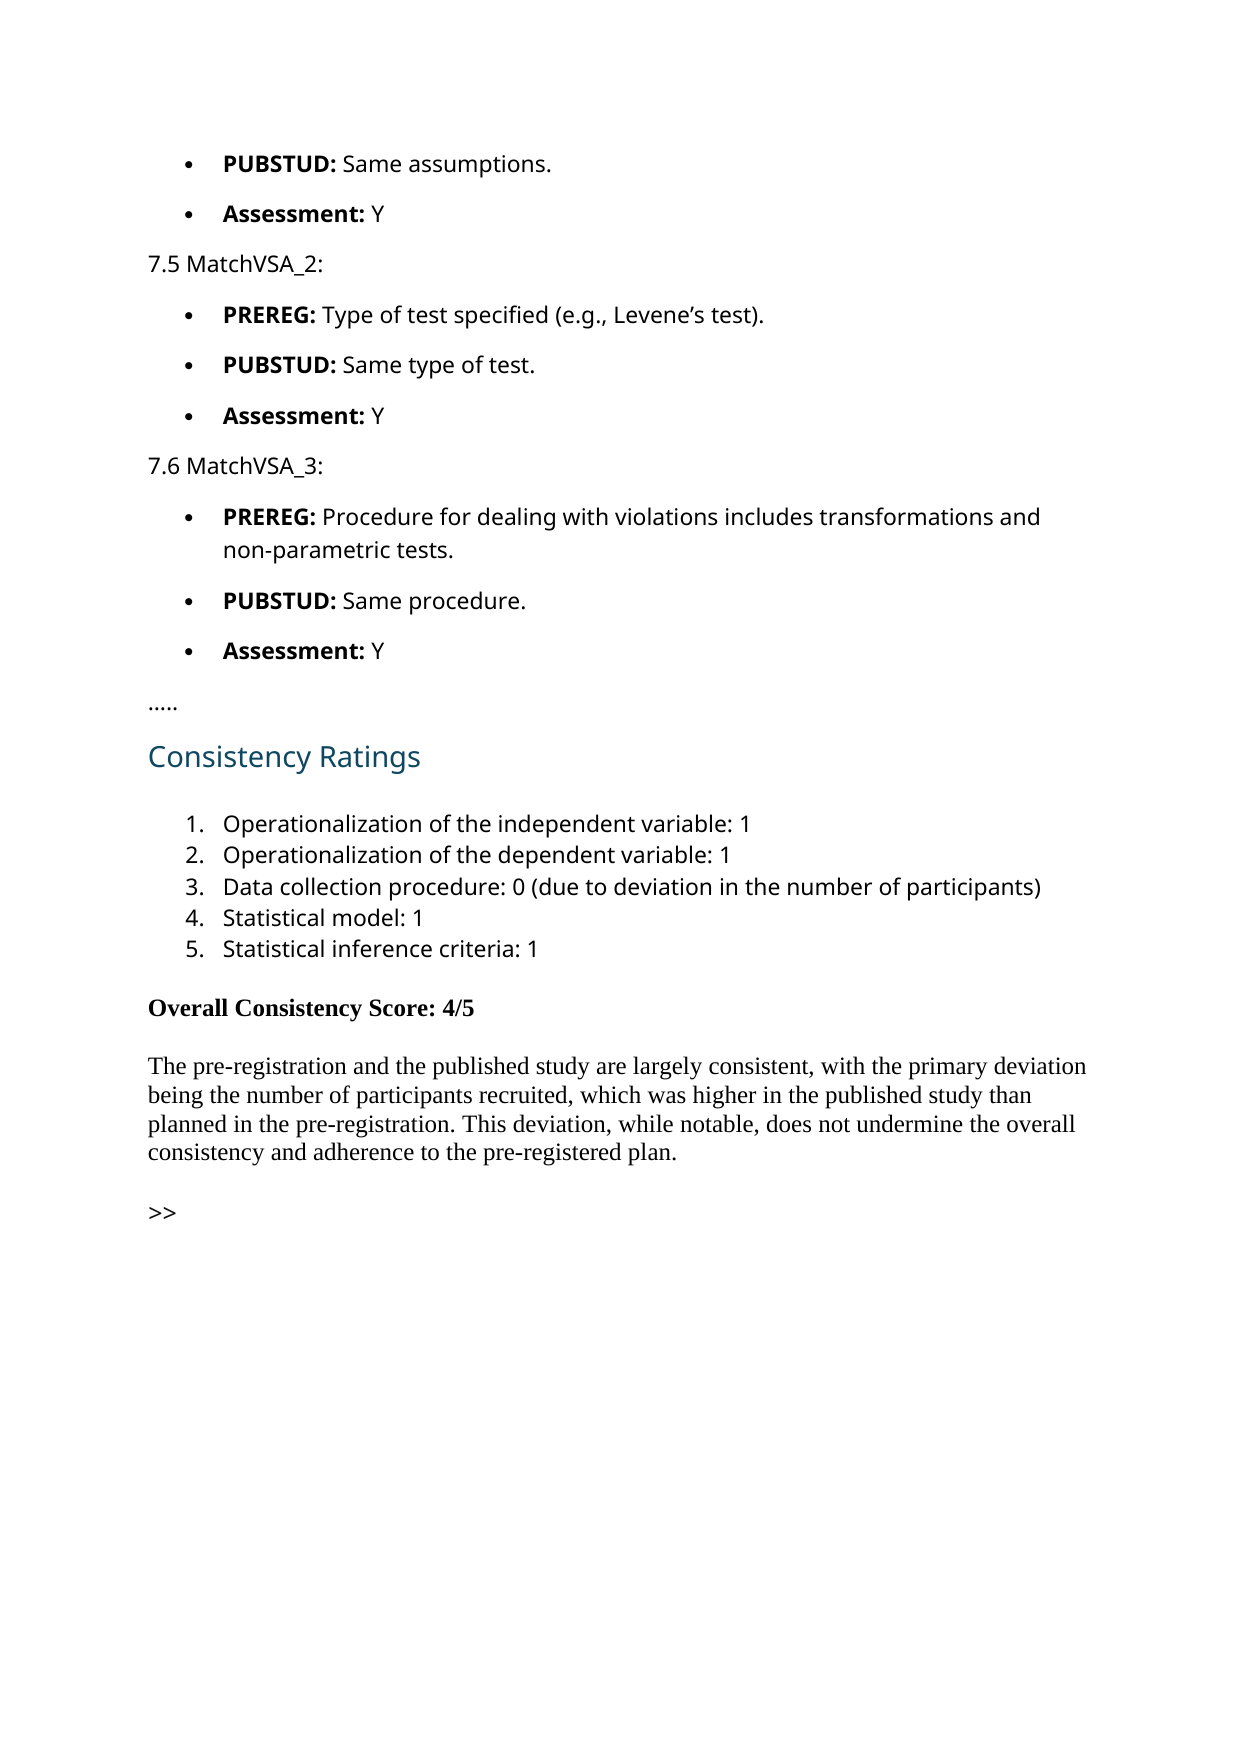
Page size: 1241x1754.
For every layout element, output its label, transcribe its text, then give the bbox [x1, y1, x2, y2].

text 7.6 MatchVSA_3: [148, 450, 1093, 481]
list PUBSTUD: Same assumptions. [185, 148, 1093, 179]
list PREREG: Procedure for dealing with violations includes transformations and non-parametric tests. [185, 501, 1093, 566]
list Statistical model: 1 [185, 902, 1093, 933]
subtitle Consistency Ratings [148, 736, 1093, 776]
text ….. [148, 686, 1093, 717]
list Operationalization of the dependent variable: 1 [185, 839, 1093, 870]
text Overall Consistency Score: 4/5 [148, 993, 1093, 1022]
list PREREG: Type of test specified (e.g., Levene’s test). [185, 299, 1093, 330]
list Assessment: Y [185, 198, 1093, 229]
text The pre-registration and the published study are largely consistent, with the primary deviation being the number of participants recruited, which was higher in the published study than planned in the pre-registration. This deviation, while notable, does not undermine the overall consistency and adherence to the pre-registered plan. [148, 1051, 1093, 1166]
text >> [148, 1195, 1093, 1229]
list PUBSTUD: Same procedure. [185, 585, 1093, 616]
list Operationalization of the independent variable: 1 [185, 808, 1093, 839]
list Assessment: Y [185, 400, 1093, 431]
list Assessment: Y [185, 635, 1093, 666]
text 7.5 MatchVSA_2: [148, 248, 1093, 280]
list Data collection procedure: 0 (due to deviation in the number of participants) [185, 870, 1093, 902]
list PUBSTUD: Same type of test. [185, 349, 1093, 381]
list Statistical inference criteria: 1 [185, 933, 1093, 964]
